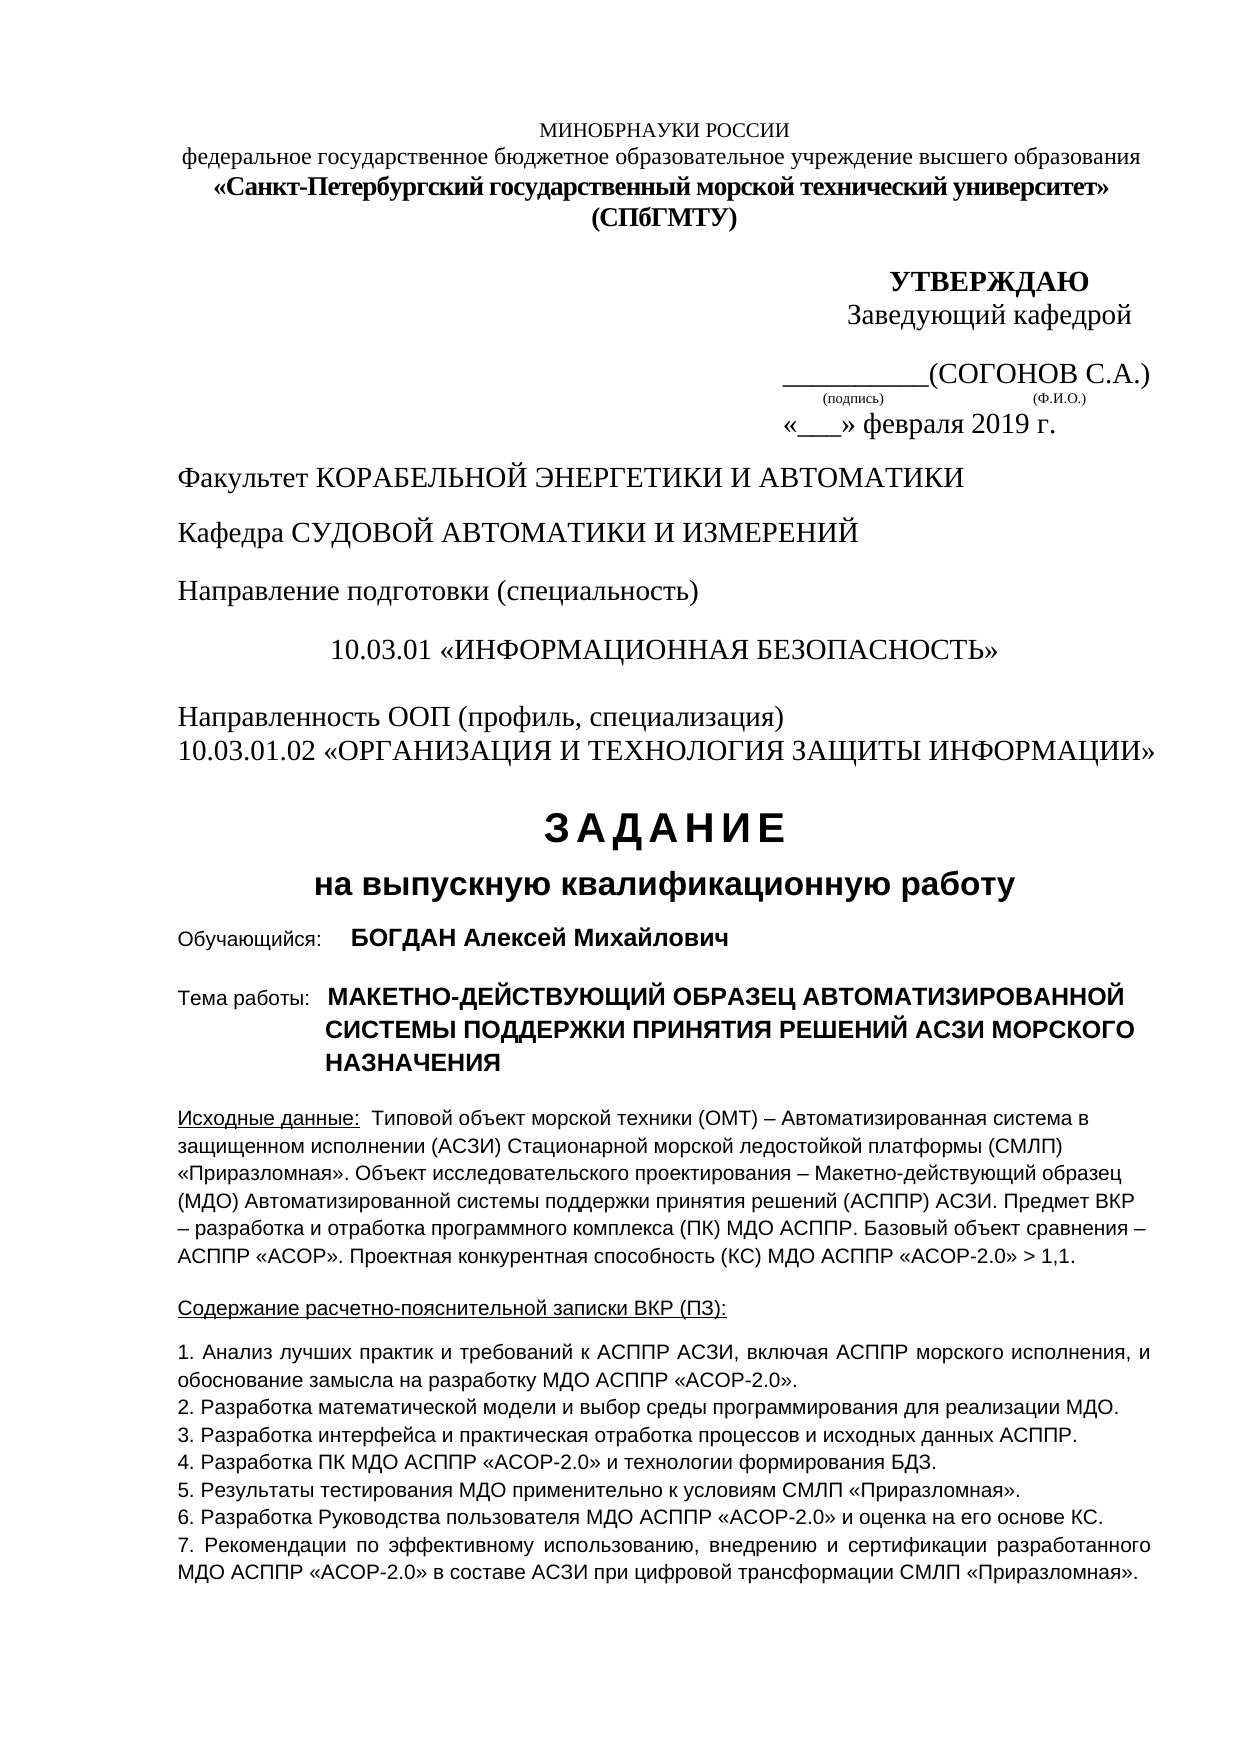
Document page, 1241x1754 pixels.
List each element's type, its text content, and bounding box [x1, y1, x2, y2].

text Обучающийся: БОГДАН Алексей Михайлович [177, 922, 1152, 951]
text 2. Разработка математической модели и выбор среды программирования для реализации МДО. [177, 1395, 1152, 1419]
text федеральное государственное бюджетное образовательное учреждение высшего образования «Санкт-Петербургский государственный морской технический университет» (СПбГМТУ) [177, 142, 1152, 232]
text Содержание расчетно-пояснительной записки ВКР (ПЗ): [177, 1296, 1152, 1320]
text (подпись) (Ф.И.О.) [783, 389, 1152, 406]
text 1. Анализ лучших практик и требований к АСППР АСЗИ, включая АСППР морского исполнения, и обоснование замысла на разработку МДО АСППР «АСОР-2.0». [177, 1340, 1152, 1392]
text Заведующий кафедрой [827, 297, 1152, 331]
text __________(СОГОНОВ С.А.) [783, 356, 1152, 389]
text ЗАДАНИЕ [177, 804, 1152, 852]
text на выпускную квалификационную работу [177, 864, 1152, 902]
text 10.03.01.02 «ОРГАНИЗАЦИЯ И ТЕХНОЛОГИЯ ЗАЩИТЫ ИНФОРМАЦИИ» [177, 733, 1167, 766]
text УТВЕРЖДАЮ [827, 264, 1152, 297]
text Направленность ООП (профиль, специализация) [177, 699, 1152, 733]
text 5. Результаты тестирования МДО применительно к условиям СМЛП «Приразломная». [177, 1478, 1152, 1502]
text 6. Разработка Руководства пользователя МДО АСППР «АСОР-2.0» и оценка на его основе КС. [177, 1505, 1152, 1529]
text 4. Разработка ПК МДО АСППР «АСОР-2.0» и технологии формирования БДЗ. [177, 1450, 1152, 1474]
text Исходные данные: Типовой объект морской техники (ОМТ) – Автоматизированная система в защищенном исполнении (АСЗИ) Стационарной морской ледостойкой платформы (СМЛП) «Приразломная». Объект исследовательского проектирования – Макетно-действующий образец (МДО) Автоматизированной системы поддержки принятия решений (АСППР) АСЗИ. Предмет ВКР – разработка и отработка программного комплекса (ПК) МДО АСППР. Базовый объект сравнения – АСППР «АСОР». Проектная конкурентная способность (КС) МДО АСППР «АСОР-2.0» > 1,1. [177, 1106, 1152, 1267]
text МИНОБРНАУКИ РОССИИ [177, 118, 1152, 142]
text 7. Рекомендации по эффективному использованию, внедрению и сертификации разработанного МДО АСППР «АСОР-2.0» в составе АСЗИ при цифровой трансформации СМЛП «Приразломная». [177, 1533, 1152, 1584]
text «___» февраля 2019 г. [783, 406, 1152, 440]
text Направление подготовки (специальность) [177, 573, 1152, 607]
text Факультет КОРАБЕЛЬНОЙ ЭНЕРГЕТИКИ И АВТОМАТИКИ [177, 461, 1152, 494]
text 10.03.01 «ИНФОРМАЦИОННАЯ БЕЗОПАСНОСТЬ» [177, 632, 1152, 666]
text Тема работы: МАКЕТНО-ДЕЙСТВУЮЩИЙ ОБРАЗЕЦ АВТОМАТИЗИРОВАННОЙ СИСТЕМЫ ПОДДЕРЖКИ ПРИНЯТИЯ РЕШЕНИЙ АСЗИ МОРСКОГО НАЗНАЧЕНИЯ [177, 982, 1152, 1077]
text 3. Разработка интерфейса и практическая отработка процессов и исходных данных АСППР. [177, 1423, 1152, 1447]
text Кафедра СУДОВОЙ АВТОМАТИКИ И ИЗМЕРЕНИЙ [177, 515, 1152, 548]
